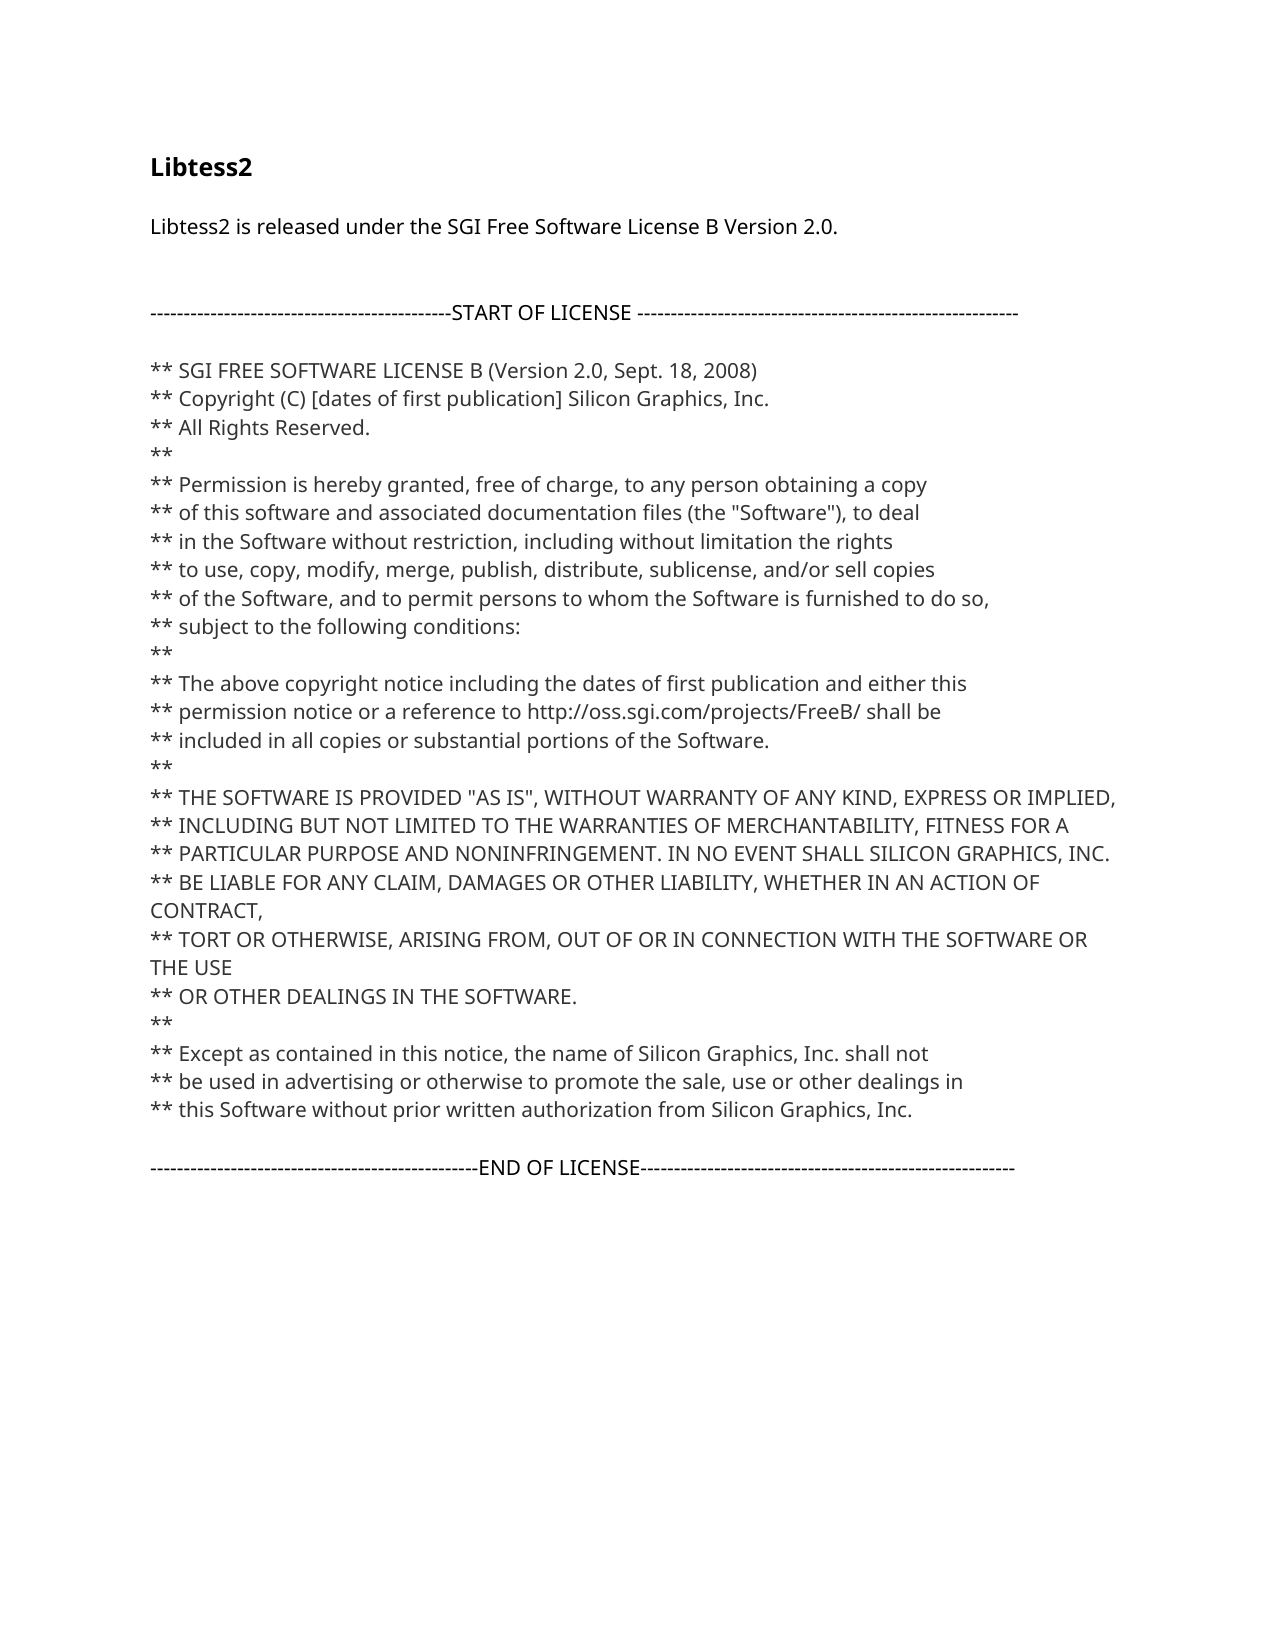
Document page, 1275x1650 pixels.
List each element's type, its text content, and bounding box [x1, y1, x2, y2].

text ** The above copyright notice including the dates of first publication and either this [150, 669, 1125, 697]
text ** [150, 441, 1125, 470]
text ** All Rights Reserved. [150, 413, 1125, 441]
text ** [150, 754, 1125, 783]
text ** THE SOFTWARE IS PROVIDED "AS IS", WITHOUT WARRANTY OF ANY KIND, EXPRESS OR IMPLIED, [150, 783, 1125, 811]
text ---------------------------------------------START OF LICENSE --------------------------------------------------------- [150, 298, 1125, 327]
text ** subject to the following conditions: [150, 612, 1125, 641]
text ** in the Software without restriction, including without limitation the rights [150, 527, 1125, 555]
text ** of the Software, and to permit persons to whom the Software is furnished to do so, [150, 584, 1125, 612]
text ** Copyright (C) [dates of first publication] Silicon Graphics, Inc. [150, 384, 1125, 413]
text ** OR OTHER DEALINGS IN THE SOFTWARE. [150, 982, 1125, 1010]
text ** BE LIABLE FOR ANY CLAIM, DAMAGES OR OTHER LIABILITY, WHETHER IN AN ACTION OF CONTRACT, [150, 868, 1125, 925]
text ** Permission is hereby granted, free of charge, to any person obtaining a copy [150, 470, 1125, 498]
text ** be used in advertising or otherwise to promote the sale, use or other dealings in [150, 1067, 1125, 1096]
text Libtess2 [150, 150, 1125, 184]
text ** [150, 641, 1125, 669]
text ** this Software without prior written authorization from Silicon Graphics, Inc. [150, 1096, 1125, 1124]
text ** [150, 1010, 1125, 1039]
text ** INCLUDING BUT NOT LIMITED TO THE WARRANTIES OF MERCHANTABILITY, FITNESS FOR A [150, 811, 1125, 839]
text ** PARTICULAR PURPOSE AND NONINFRINGEMENT. IN NO EVENT SHALL SILICON GRAPHICS, INC. [150, 839, 1125, 868]
text Libtess2 is released under the SGI Free Software License B Version 2.0. [150, 212, 1125, 241]
text ** SGI FREE SOFTWARE LICENSE B (Version 2.0, Sept. 18, 2008) [150, 356, 1125, 384]
text -------------------------------------------------END OF LICENSE-------------------------------------------------------- [150, 1153, 1125, 1182]
text ** permission notice or a reference to http://oss.sgi.com/projects/FreeB/ shall be [150, 697, 1125, 726]
text ** to use, copy, modify, merge, publish, distribute, sublicense, and/or sell copies [150, 555, 1125, 584]
text ** Except as contained in this notice, the name of Silicon Graphics, Inc. shall not [150, 1039, 1125, 1067]
text ** TORT OR OTHERWISE, ARISING FROM, OUT OF OR IN CONNECTION WITH THE SOFTWARE OR THE USE [150, 925, 1125, 982]
text ** of this software and associated documentation files (the "Software"), to deal [150, 498, 1125, 527]
text ** included in all copies or substantial portions of the Software. [150, 726, 1125, 754]
